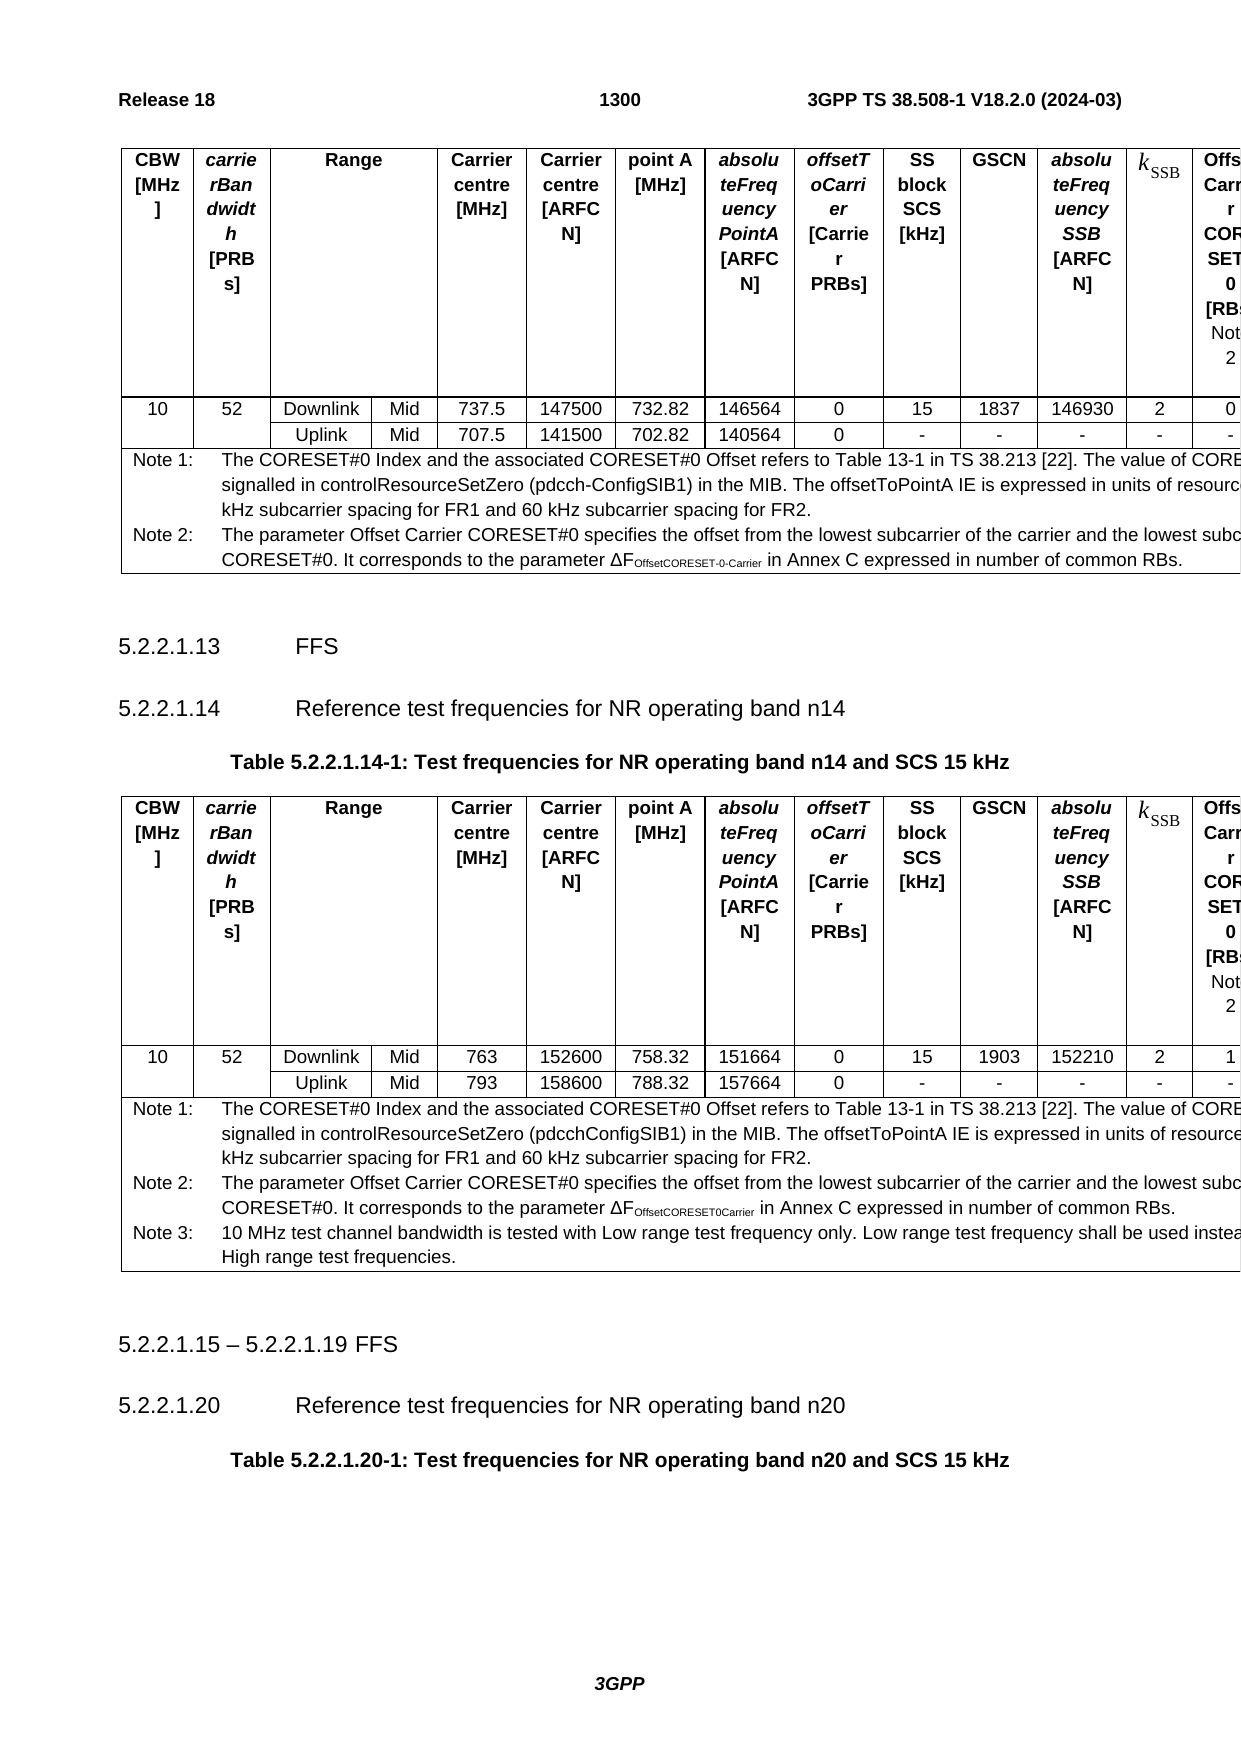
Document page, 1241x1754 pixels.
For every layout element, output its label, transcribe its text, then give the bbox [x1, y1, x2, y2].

table_cell Mid [372, 423, 437, 448]
table_cell 52 [194, 398, 270, 422]
subtitle 5.2.2.1.13 FFS [118, 633, 1122, 659]
subtitle 5.2.2.1.15 – 5.2.2.1.19 FFS [118, 1331, 1122, 1357]
table_cell [122, 1071, 193, 1097]
table_cell 52 [194, 1046, 270, 1071]
table_cell 15 [884, 1046, 960, 1071]
table_cell 151664 [706, 1046, 794, 1071]
table_header absoluteFrequencyPointA [ARFCN] [706, 797, 794, 1045]
text Table 5.2.2.1.14-1: Test frequencies for NR operating band n14 and SCS 15 kHz [118, 750, 1122, 774]
table_cell 152210 [1038, 1046, 1126, 1071]
table_cell 788.32 [616, 1072, 704, 1097]
table_cell 0 [795, 423, 883, 448]
table_cell 0 [795, 1046, 883, 1071]
subtitle 5.2.2.1.20 Reference test frequencies for NR operating band n20 [118, 1392, 1122, 1419]
table_header offsetToCarrier [Carrier PRBs] [795, 149, 883, 396]
table_header Carrier centre [MHz] [438, 149, 526, 396]
table_cell 147500 [527, 398, 615, 422]
table_cell - [1193, 1072, 1240, 1097]
table_cell 763 [438, 1046, 526, 1071]
table_cell 702.82 [616, 423, 704, 448]
table_cell - [1193, 423, 1240, 448]
table_cell 0 [795, 398, 883, 422]
table_cell 1903 [961, 1046, 1037, 1071]
table_cell 732.82 [616, 398, 704, 422]
text Table 5.2.2.1.20-1: Test frequencies for NR operating band n20 and SCS 15 kHz [118, 1448, 1122, 1472]
table_cell Uplink [271, 1072, 371, 1097]
table_header Offset Carrier CORESET#0 [RBs] Note 2 [1193, 797, 1240, 1045]
table_cell 737.5 [438, 398, 526, 422]
table_cell [194, 1071, 270, 1097]
table_header absoluteFrequencySSB [ARFCN] [1038, 149, 1126, 396]
table_cell 152600 [527, 1046, 615, 1071]
table_header Carrier centre [MHz] [438, 797, 526, 1045]
table_header absoluteFrequencySSB [ARFCN] [1038, 797, 1126, 1045]
table_cell - [1127, 1072, 1192, 1097]
table_cell 758.32 [616, 1046, 704, 1071]
table_cell Mid [372, 1072, 437, 1097]
table_cell 2 [1127, 1046, 1192, 1071]
table_cell - [1038, 423, 1126, 448]
table_header Carrier centre [ARFCN] [527, 149, 615, 396]
table_cell Note 1: The CORESET#0 Index and the associated CORESET#0 Offset refers to Table 13-1 in TS 38.213 [22]. The value of CORESET#0 Index is signalled in controlResourceSetZero (pdcchConfigSIB1) in the MIB. The offsetToPointA IE is expressed in units of resource blocks assuming 15 kHz subcarrier spacing for FR1 and 60 kHz subcarrier spacing for FR2. Note 2: The parameter Offset Carrier CORESET#0 specifies the offset from the lowest subcarrier of the carrier and the lowest subcarrier of CORESET#0. It corresponds to the parameter ΔFOffsetCORESET0Carrier in Annex C expressed in number of common RBs. Note 3: 10 MHz test channel bandwidth is tested with Low range test frequency only. Low range test frequency shall be used instead of Mid range and High range test frequencies. [122, 1098, 1240, 1271]
table_cell 0 [795, 1072, 883, 1097]
table_header Carrier centre [ARFCN] [527, 797, 615, 1045]
table_cell Downlink [271, 398, 371, 422]
table_cell - [884, 1072, 960, 1097]
table_cell Downlink [271, 1046, 371, 1071]
table_cell 158600 [527, 1072, 615, 1097]
table_header [1127, 797, 1192, 1045]
table_header SS block SCS [kHz] [884, 149, 960, 396]
table_cell 10 [122, 1046, 193, 1071]
table_cell 793 [438, 1072, 526, 1097]
table_header Offset Carrier CORESET#0 [RBs] Note 2 [1193, 149, 1240, 396]
table_cell Uplink [271, 423, 371, 448]
table_header CBW [MHz] [122, 797, 193, 1045]
table_header Range [271, 797, 437, 1045]
table_cell Mid [372, 398, 437, 422]
table_header Range [271, 149, 437, 396]
table_cell 707.5 [438, 423, 526, 448]
table_cell - [961, 423, 1037, 448]
table_cell [194, 422, 270, 448]
table_cell 141500 [527, 423, 615, 448]
table_cell - [961, 1072, 1037, 1097]
table_header SS block SCS [kHz] [884, 797, 960, 1045]
table_cell 0 [1193, 398, 1240, 422]
table_cell [122, 422, 193, 448]
table_cell - [884, 423, 960, 448]
table_header GSCN [961, 149, 1037, 396]
table_header CBW [MHz] [122, 149, 193, 396]
table_header GSCN [961, 797, 1037, 1045]
table_header carrierBandwidth [PRBs] [194, 797, 270, 1045]
table_header offsetToCarrier [Carrier PRBs] [795, 797, 883, 1045]
table_cell Mid [372, 1046, 437, 1071]
table_cell 10 [122, 398, 193, 422]
table_cell - [1127, 423, 1192, 448]
table_cell 146564 [706, 398, 794, 422]
table_cell 2 [1127, 398, 1192, 422]
table_cell Note 1: The CORESET#0 Index and the associated CORESET#0 Offset refers to Table 13-1 in TS 38.213 [22]. The value of CORESET#0 Index is signalled in controlResourceSetZero (pdcch-ConfigSIB1) in the MIB. The offsetToPointA IE is expressed in units of resource blocks assuming 15 kHz subcarrier spacing for FR1 and 60 kHz subcarrier spacing for FR2. Note 2: The parameter Offset Carrier CORESET#0 specifies the offset from the lowest subcarrier of the carrier and the lowest subcarrier of CORESET#0. It corresponds to the parameter ΔFOffsetCORESET-0-Carrier in Annex C expressed in number of common RBs. [122, 449, 1240, 573]
subtitle 5.2.2.1.14 Reference test frequencies for NR operating band n14 [118, 694, 1122, 721]
table_cell 157664 [706, 1072, 794, 1097]
table_header point A [MHz] [616, 797, 704, 1045]
table_cell 1837 [961, 398, 1037, 422]
table_header carrierBandwidth [PRBs] [194, 149, 270, 396]
table_header [1127, 149, 1192, 396]
table_header absoluteFrequencyPointA [ARFCN] [706, 149, 794, 396]
table_header point A [MHz] [616, 149, 704, 396]
table_cell - [1038, 1072, 1126, 1097]
table_cell 15 [884, 398, 960, 422]
table_cell 1 [1193, 1046, 1240, 1071]
table_cell 140564 [706, 423, 794, 448]
table_cell 146930 [1038, 398, 1126, 422]
